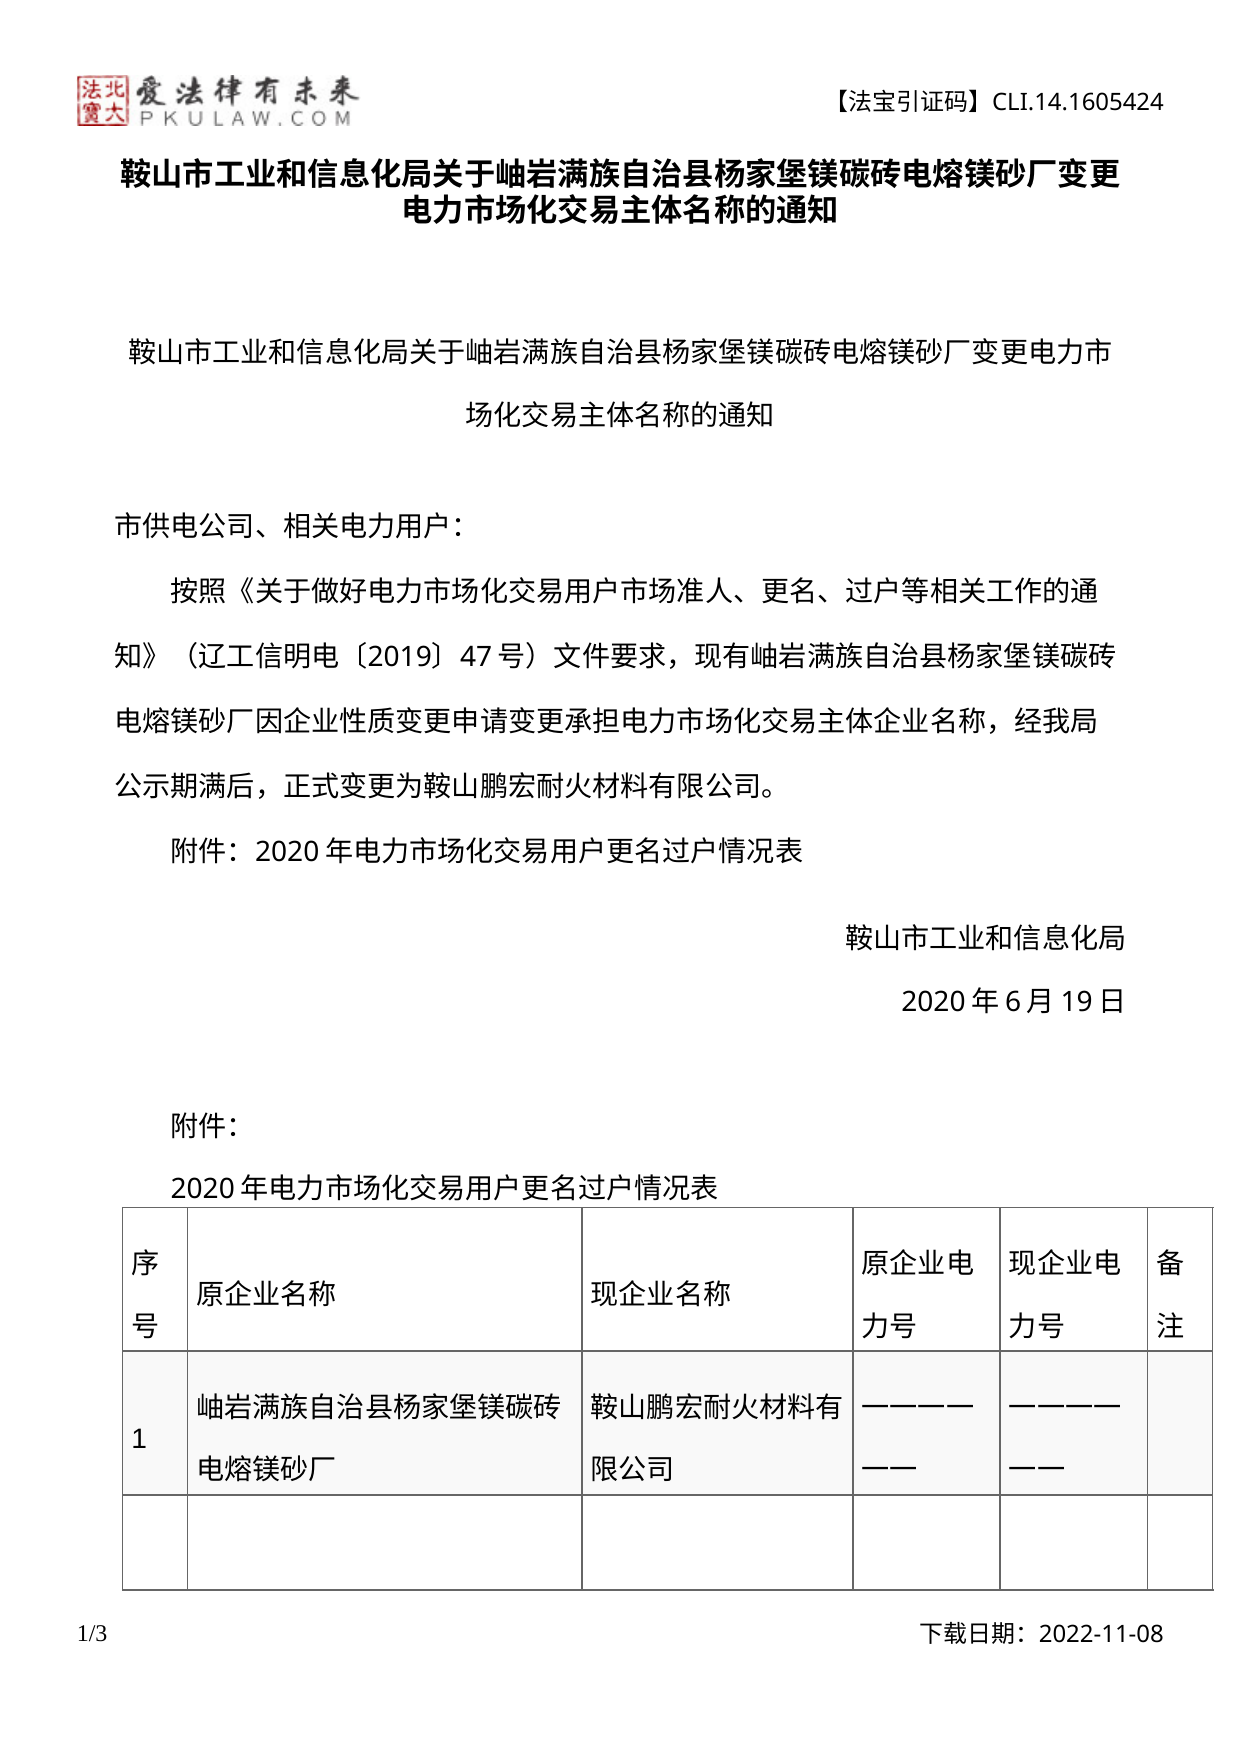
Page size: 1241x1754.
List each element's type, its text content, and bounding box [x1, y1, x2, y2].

table_cell [123, 1496, 187, 1589]
table_cell [1001, 1496, 1147, 1589]
title 鞍山市工业和信息化局关于岫岩满族自治县杨家堡镁碳砖电熔镁砂厂变更电力市场化交易主体名称的通知 [114, 156, 1126, 228]
table_header 原企业名称 [188, 1208, 581, 1350]
table_cell [1148, 1352, 1212, 1494]
picture [76, 75, 361, 126]
table_header 现企业电力号 [1001, 1208, 1147, 1350]
table_cell 一一一一一一 [854, 1352, 999, 1494]
table_cell [188, 1496, 581, 1589]
table_cell [1148, 1496, 1212, 1589]
table_cell 岫岩满族自治县杨家堡镁碳砖电熔镁砂厂 [188, 1352, 581, 1494]
table_header 备注 [1148, 1208, 1212, 1350]
text 鞍山市工业和信息化局 2020年6月19日 [114, 894, 1126, 1019]
table_cell [854, 1496, 999, 1589]
table_cell 一一一一一一 [1001, 1352, 1147, 1494]
text 鞍山市工业和信息化局关于岫岩满族自治县杨家堡镁碳砖电熔镁砂厂变更电力市场化交易主体名称的通知 [114, 308, 1126, 433]
text 市供电公司、相关电力用户： 按照《关于做好电力市场化交易用户市场准人、更名、过户等相关工作的通知》（辽工信明电〔2019〕47号）文件要求，现有岫岩满族自治县杨家堡镁碳砖电熔镁砂厂因企业性质变更申请变更承担电力市场化交易主体企业名称，经我局公示期满后，正式变更为鞍山鹏宏耐火材料有限公司。 附件：2020年电力市场化交易用户更名过户情况表 [114, 449, 1126, 870]
table_header 序号 [123, 1208, 187, 1350]
table_header 现企业名称 [583, 1208, 852, 1350]
table_cell 鞍山鹏宏耐火材料有限公司 [583, 1352, 852, 1494]
table_cell 1 [123, 1352, 187, 1494]
text 附件： 2020年电力市场化交易用户更名过户情况表 [114, 1019, 1126, 1207]
table_cell [583, 1496, 852, 1589]
table_header 原企业电力号 [854, 1208, 999, 1350]
